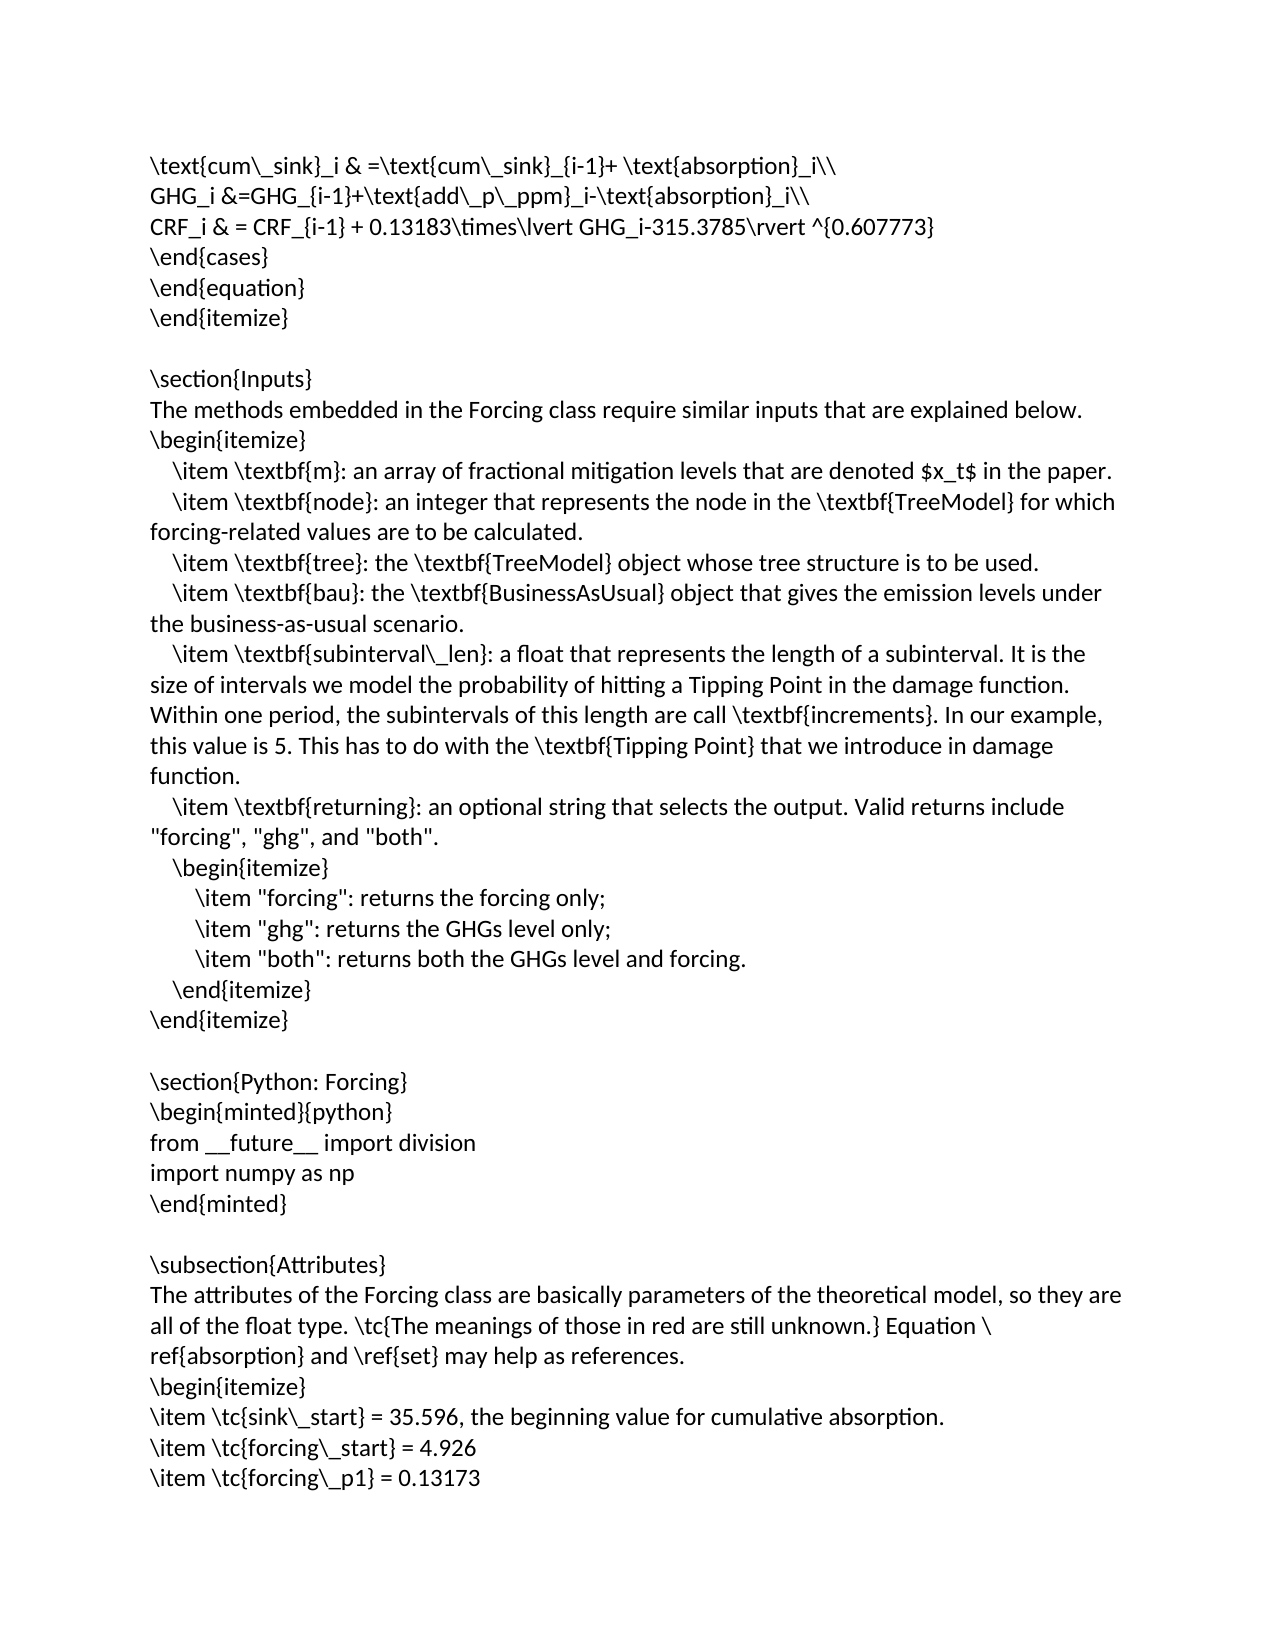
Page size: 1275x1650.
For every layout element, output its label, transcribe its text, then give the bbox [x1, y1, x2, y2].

text GHG_i &=GHG_{i-1}+\text{add\_p\_ppm}_i-\text{absorption}_i\\ [150, 181, 1125, 211]
text \item "ghg": returns the GHGs level only; [150, 913, 1125, 943]
text \item "both": returns both the GHGs level and forcing. [150, 943, 1125, 974]
text \end{cases} [150, 242, 1125, 272]
text \end{equation} [150, 272, 1125, 303]
text \end{itemize} [150, 303, 1125, 333]
text \item "forcing": returns the forcing only; [150, 882, 1125, 913]
text \end{minted} [150, 1188, 1125, 1218]
text \item \textbf{subinterval\_len}: a float that represents the length of a subinterval. It is the size of intervals we model the probability of hitting a Tipping Point in the damage function. Within one period, the subintervals of this length are call \textbf{increments}. In our example, this value is 5. This has to do with the \textbf{Tipping Point} that we introduce in damage function. [150, 638, 1125, 791]
text \item \tc{sink\_start} = 35.596, the beginning value for cumulative absorption. [150, 1401, 1125, 1432]
text from __future__ import division [150, 1127, 1125, 1157]
text The attributes of the Forcing class are basically parameters of the theoretical model, so they are all of the float type. \tc{The meanings of those in red are still unknown.} Equation \ref{absorption} and \ref{set} may help as references. [150, 1279, 1125, 1371]
text \begin{minted}{python} [150, 1096, 1125, 1127]
text \item \textbf{tree}: the \textbf{TreeModel} object whose tree structure is to be used. [150, 547, 1125, 577]
text \subsection{Attributes} [150, 1249, 1125, 1279]
text \text{cum\_sink}_i & =\text{cum\_sink}_{i-1}+ \text{absorption}_i\\ [150, 150, 1125, 181]
text \section{Python: Forcing} [150, 1066, 1125, 1096]
text \section{Inputs} [150, 364, 1125, 394]
text \item \textbf{returning}: an optional string that selects the output. Valid returns include "forcing", "ghg", and "both". [150, 791, 1125, 852]
text \item \textbf{bau}: the \textbf{BusinessAsUsual} object that gives the emission levels under the business-as-usual scenario. [150, 577, 1125, 638]
text import numpy as np [150, 1157, 1125, 1188]
text The methods embedded in the Forcing class require similar inputs that are explained below. [150, 394, 1125, 425]
text \item \textbf{m}: an array of fractional mitigation levels that are denoted $x_t$ in the paper. [150, 455, 1125, 486]
text \item \tc{forcing\_start} = 4.926 [150, 1432, 1125, 1462]
text \item \tc{forcing\_p1} = 0.13173 [150, 1462, 1125, 1493]
text \end{itemize} [150, 1004, 1125, 1035]
text \end{itemize} [150, 974, 1125, 1004]
text \begin{itemize} [150, 852, 1125, 882]
text \begin{itemize} [150, 1371, 1125, 1401]
text \begin{itemize} [150, 425, 1125, 455]
text CRF_i & = CRF_{i-1} + 0.13183\times\lvert GHG_i-315.3785\rvert ^{0.607773} [150, 211, 1125, 242]
text \item \textbf{node}: an integer that represents the node in the \textbf{TreeModel} for which forcing-related values are to be calculated. [150, 486, 1125, 547]
